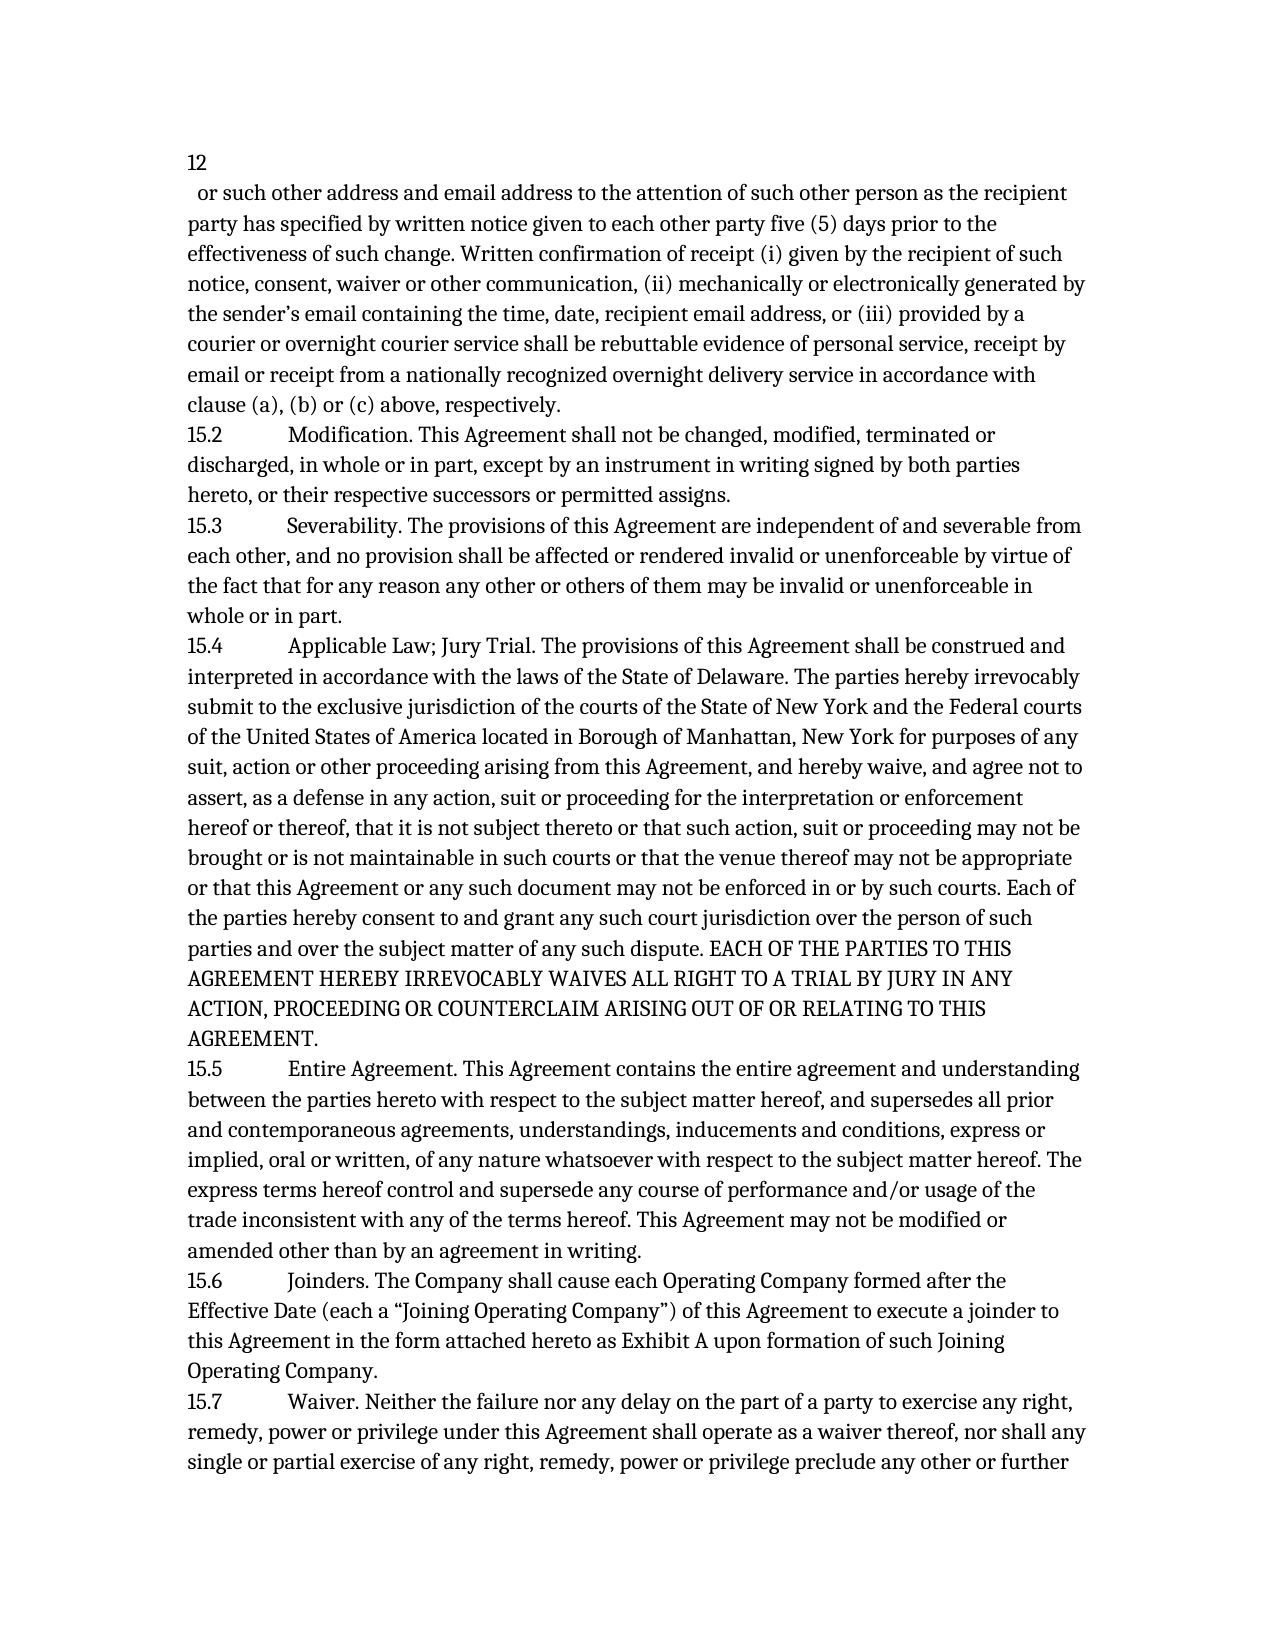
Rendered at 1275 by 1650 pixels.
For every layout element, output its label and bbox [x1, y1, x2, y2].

text [187, 150, 1087, 1475]
